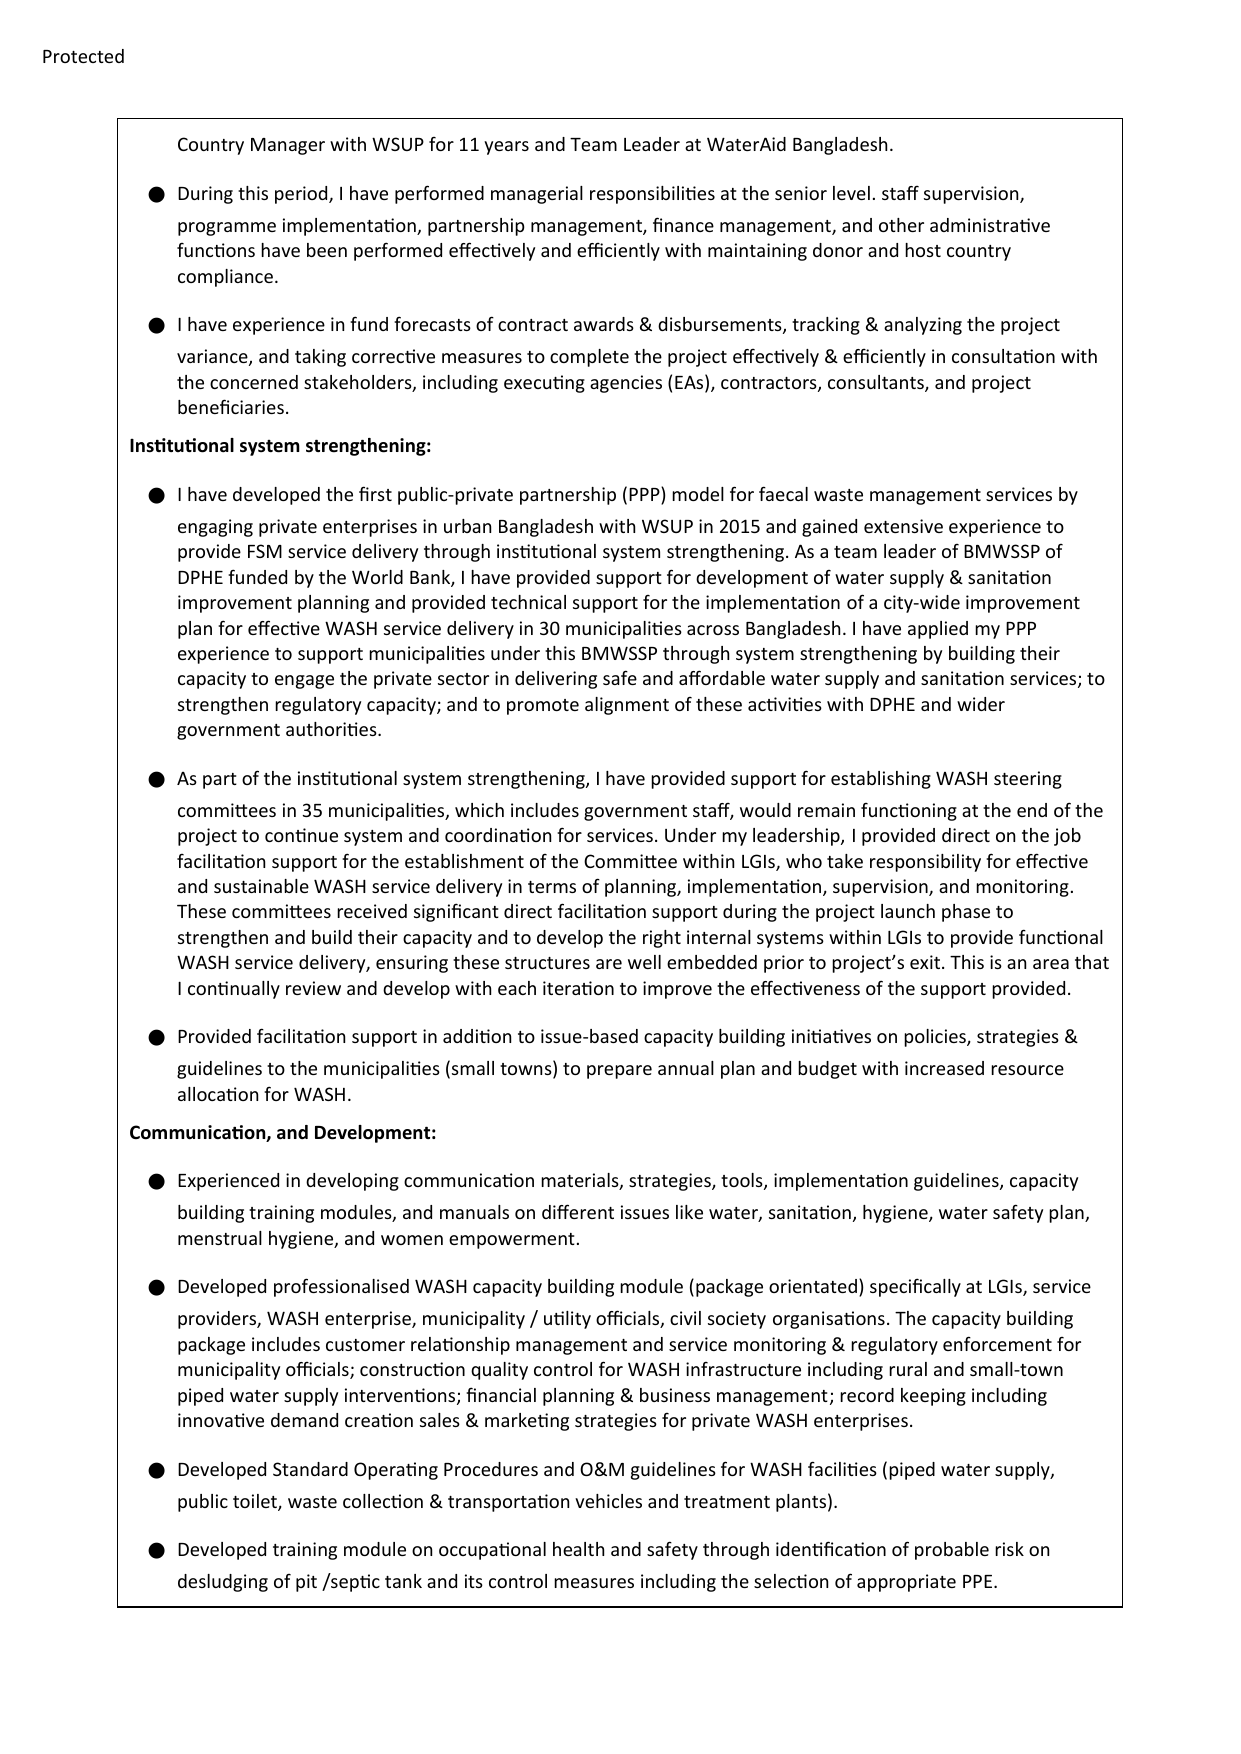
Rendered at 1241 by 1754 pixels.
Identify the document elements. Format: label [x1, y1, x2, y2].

table_cell [118, 119, 1122, 1606]
